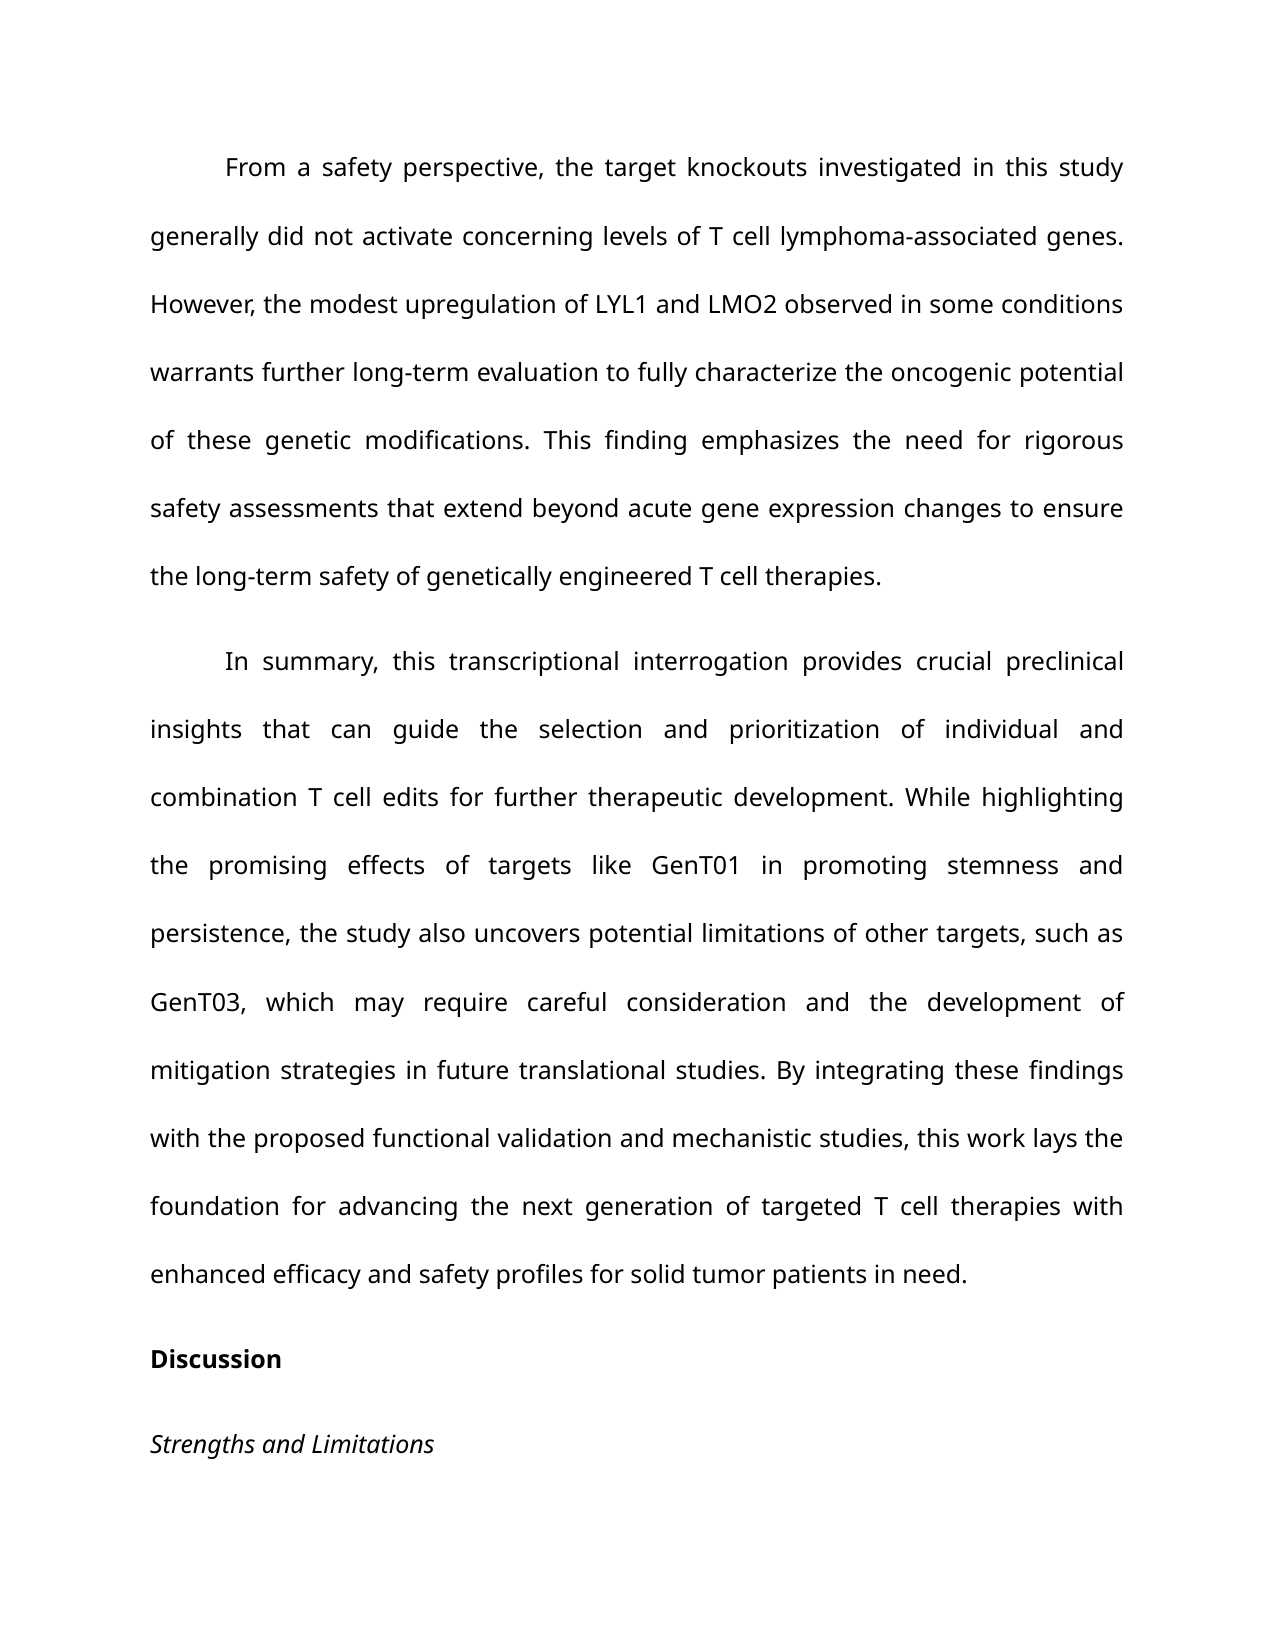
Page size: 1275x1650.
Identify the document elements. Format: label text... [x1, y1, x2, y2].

text From a safety perspective, the target knockouts investigated in this study generally did not activate concerning levels of T cell lymphoma-associated genes. However, the modest upregulation of LYL1 and LMO2 observed in some conditions warrants further long-term evaluation to fully characterize the oncogenic potential of these genetic modifications. This finding emphasizes the need for rigorous safety assessments that extend beyond acute gene expression changes to ensure the long-term safety of genetically engineered T cell therapies. [150, 150, 1125, 593]
text In summary, this transcriptional interrogation provides crucial preclinical insights that can guide the selection and prioritization of individual and combination T cell edits for further therapeutic development. While highlighting the promising effects of targets like GenT01 in promoting stemness and persistence, the study also uncovers potential limitations of other targets, such as GenT03, which may require careful consideration and the development of mitigation strategies in future translational studies. By integrating these findings with the proposed functional validation and mechanistic studies, this work lays the foundation for advancing the next generation of targeted T cell therapies with enhanced efficacy and safety profiles for solid tumor patients in need. [150, 643, 1125, 1291]
text Strengths and Limitations [150, 1426, 1125, 1460]
text Discussion [150, 1341, 1125, 1376]
